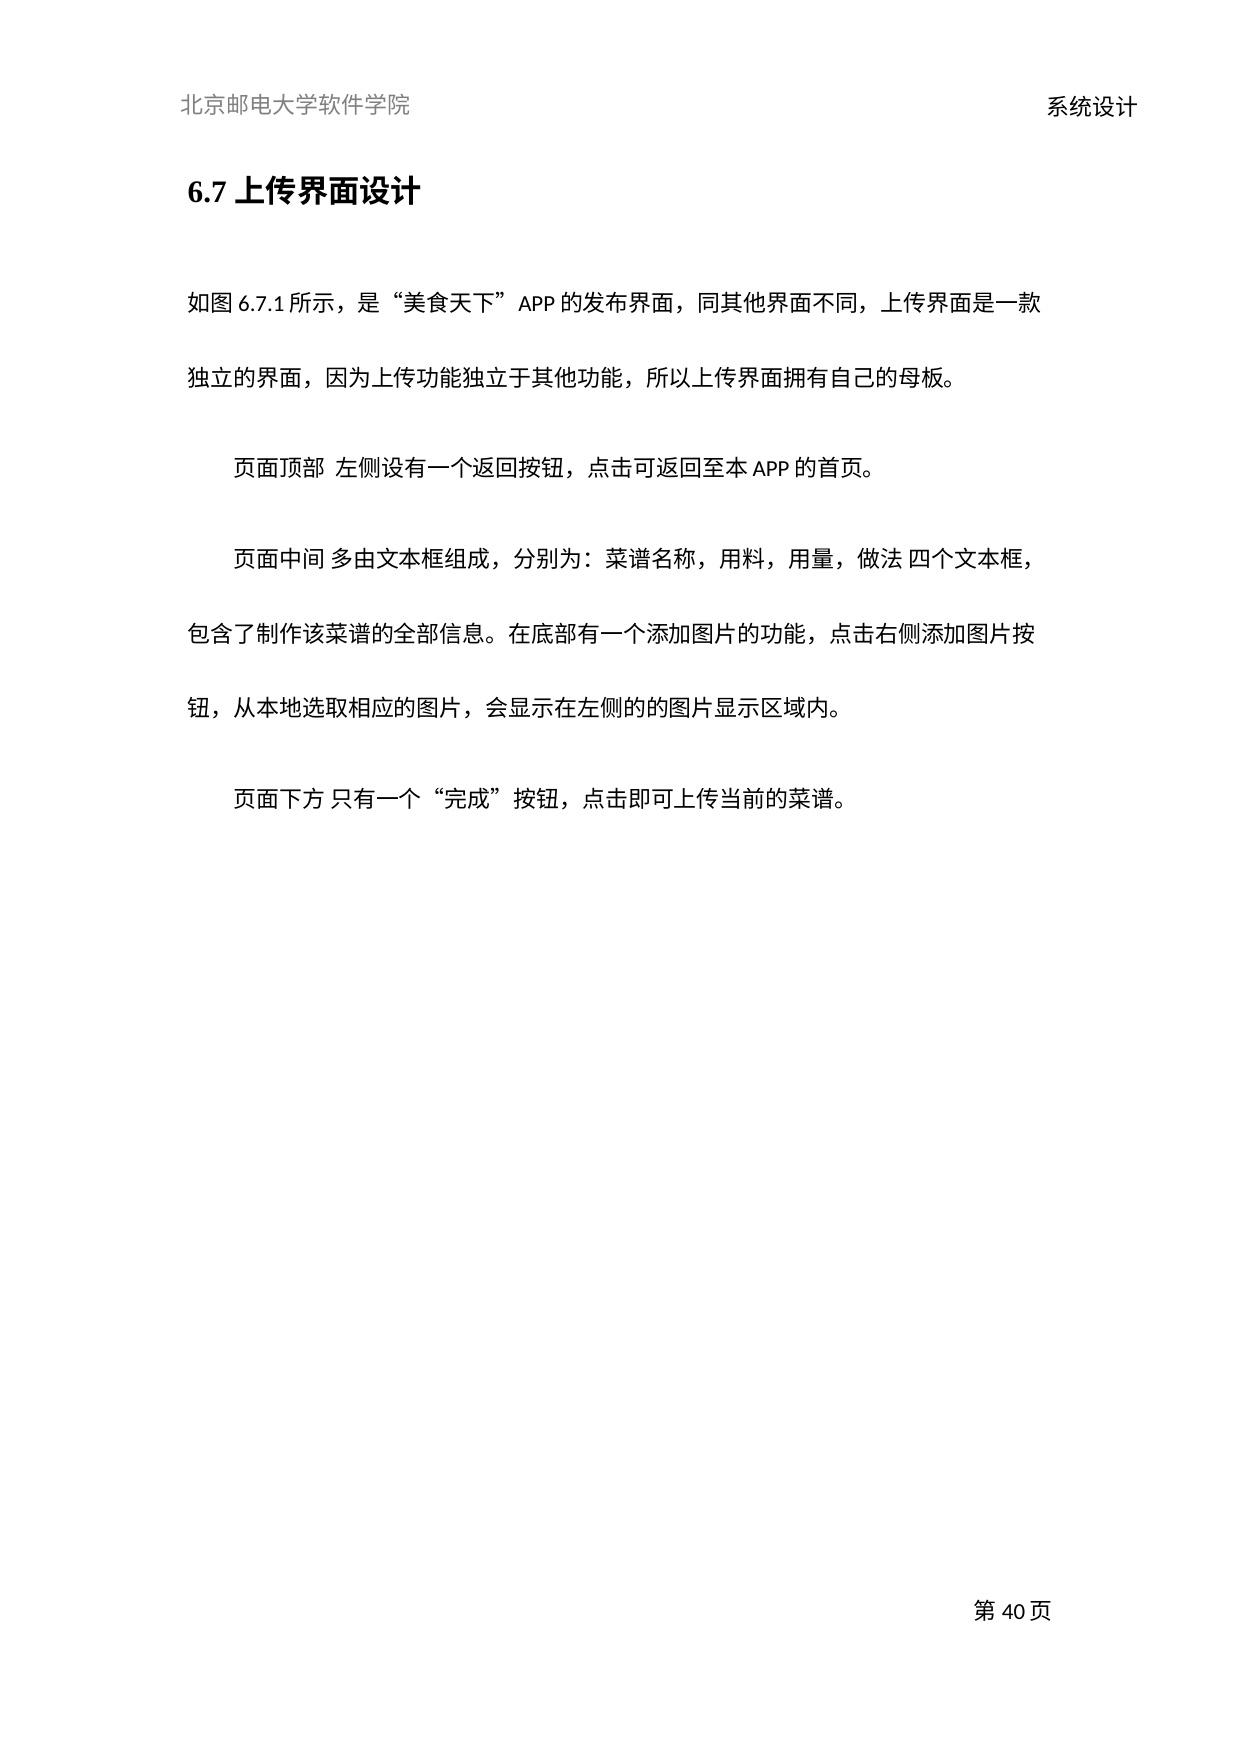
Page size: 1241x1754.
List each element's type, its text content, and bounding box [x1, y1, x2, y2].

text 页面下方 只有一个“完成”按钮，点击即可上传当前的菜谱。 [187, 765, 1053, 830]
text 页面中间 多由文本框组成，分别为：菜谱名称，用料，用量，做法 四个文本框，包含了制作该菜谱的全部信息。在底部有一个添加图片的功能，点击右侧添加图片按钮，从本地选取相应的图片，会显示在左侧的的图片显示区域内。 [187, 525, 1053, 739]
subtitle 6.7 上传界面设计 [187, 156, 1053, 221]
text 页面顶部 左侧设有一个返回按钮，点击可返回至本APP的首页。 [187, 434, 1053, 499]
text 如图6.7.1所示，是“美食天下”APP的发布界面，同其他界面不同，上传界面是一款独立的界面，因为上传功能独立于其他功能，所以上传界面拥有自己的母板。 [187, 269, 1053, 409]
